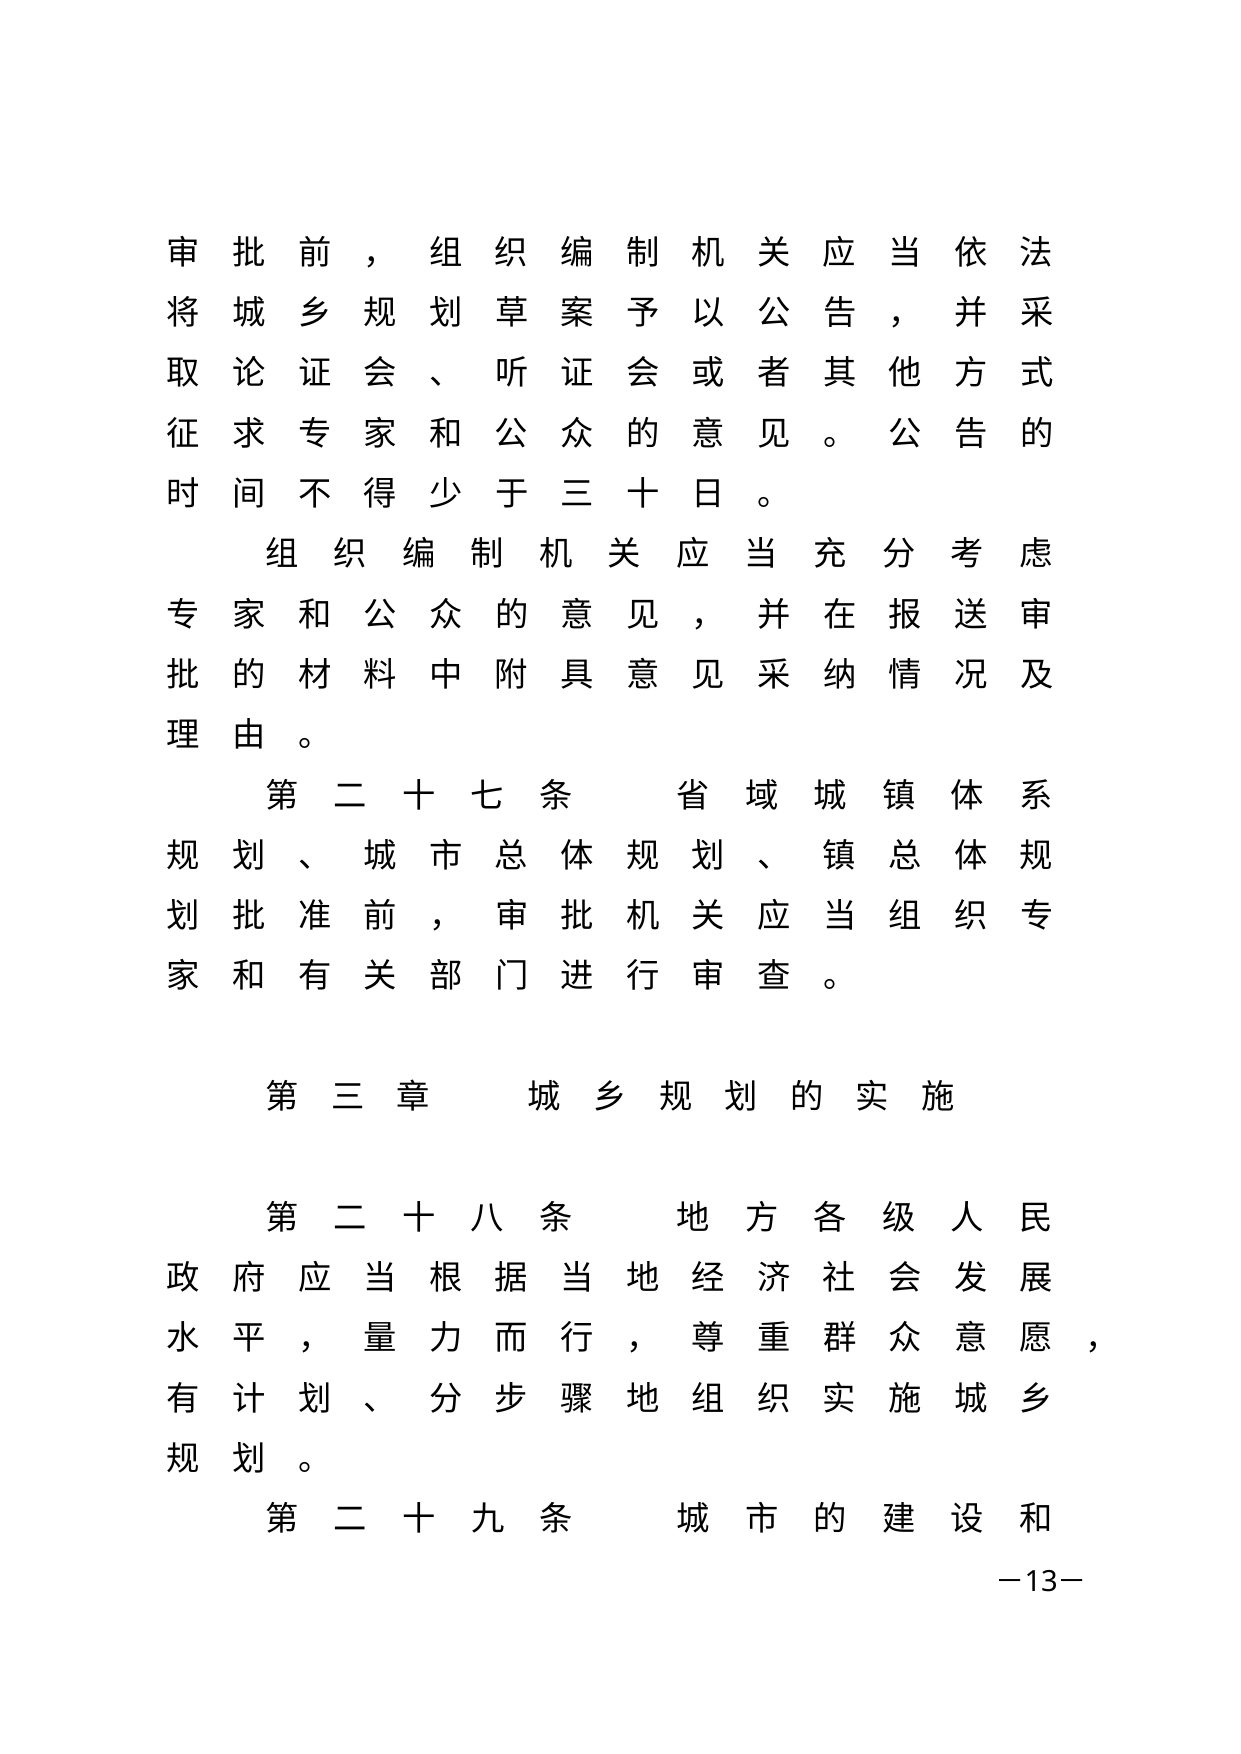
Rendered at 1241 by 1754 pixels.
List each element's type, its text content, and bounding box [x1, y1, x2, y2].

text 第二十八条 地方各级人民政府应当根据当地经济社会发展水平，量力而行，尊重群众意愿，有计划、分步骤地组织实施城乡规划。 [167, 1184, 1085, 1486]
text 第二十七条 省域城镇体系规划、城市总体规划、镇总体规划批准前，审批机关应当组织专家和有关部门进行审查。 [167, 762, 1085, 1003]
text 第三章 城乡规划的实施 [167, 1064, 1085, 1124]
text 组织编制机关应当充分考虑专家和公众的意见，并在报送审批的材料中附具意见采纳情况及理由。 [167, 521, 1085, 762]
text 第二十九条 城市的建设和发展，应当优先安排基础设施以及公共服务设施的建设，妥善处理新区开发与旧区改建的关系，统筹兼顾进城务工人员生活和周边农村经济社会发展、村民生产与生活的需要。 [167, 1486, 1085, 1546]
text 第二十六条 城乡规划报送审批前，组织编制机关应当依法将城乡规划草案予以公告，并采取论证会、听证会或者其他方式征求专家和公众的意见。公告的时间不得少于三十日。 [167, 219, 1085, 521]
